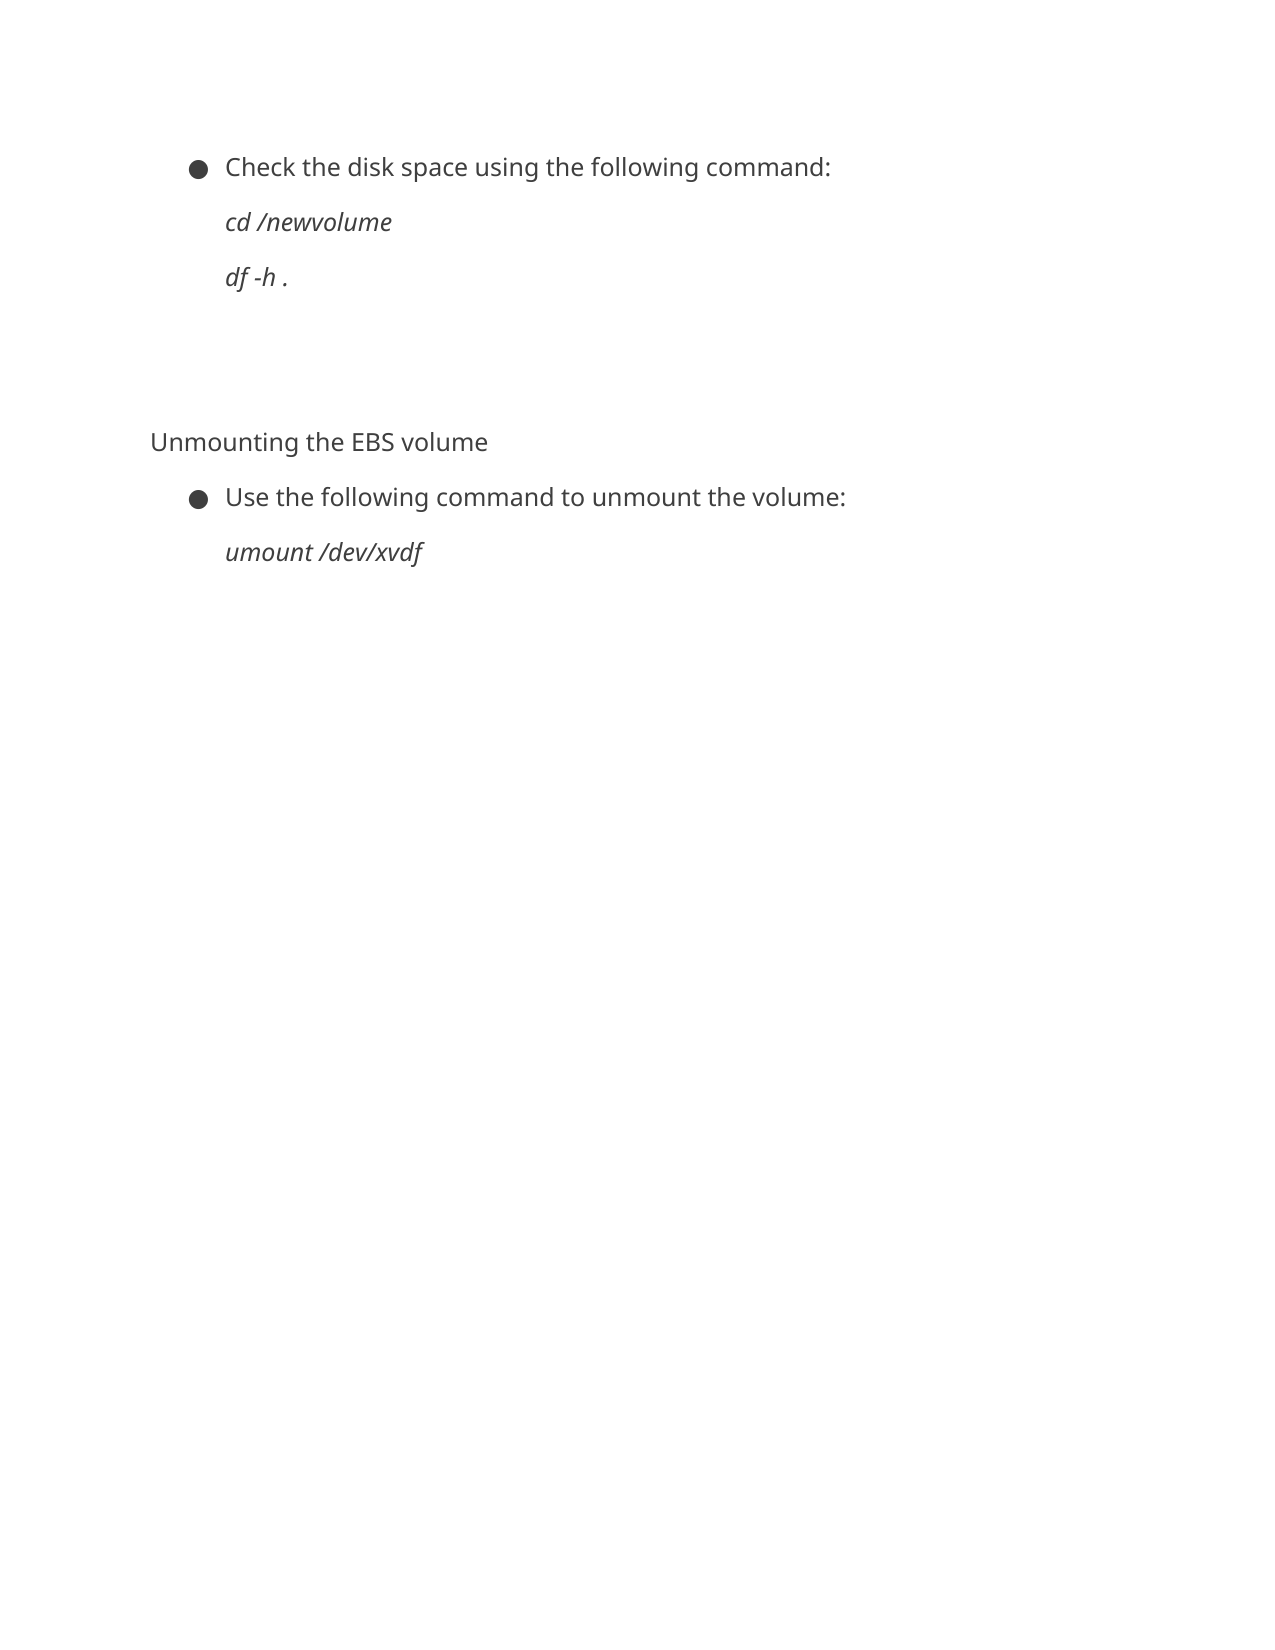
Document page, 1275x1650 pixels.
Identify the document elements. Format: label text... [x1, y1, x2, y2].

list Check the disk space using the following command: [187, 150, 1125, 184]
text df -h . [225, 260, 1125, 294]
text umount /dev/xvdf [225, 534, 1125, 568]
text Unmounting the EBS volume [150, 424, 1125, 458]
list Use the following command to unmount the volume: [187, 479, 1125, 513]
text cd /newvolume [225, 205, 1125, 239]
